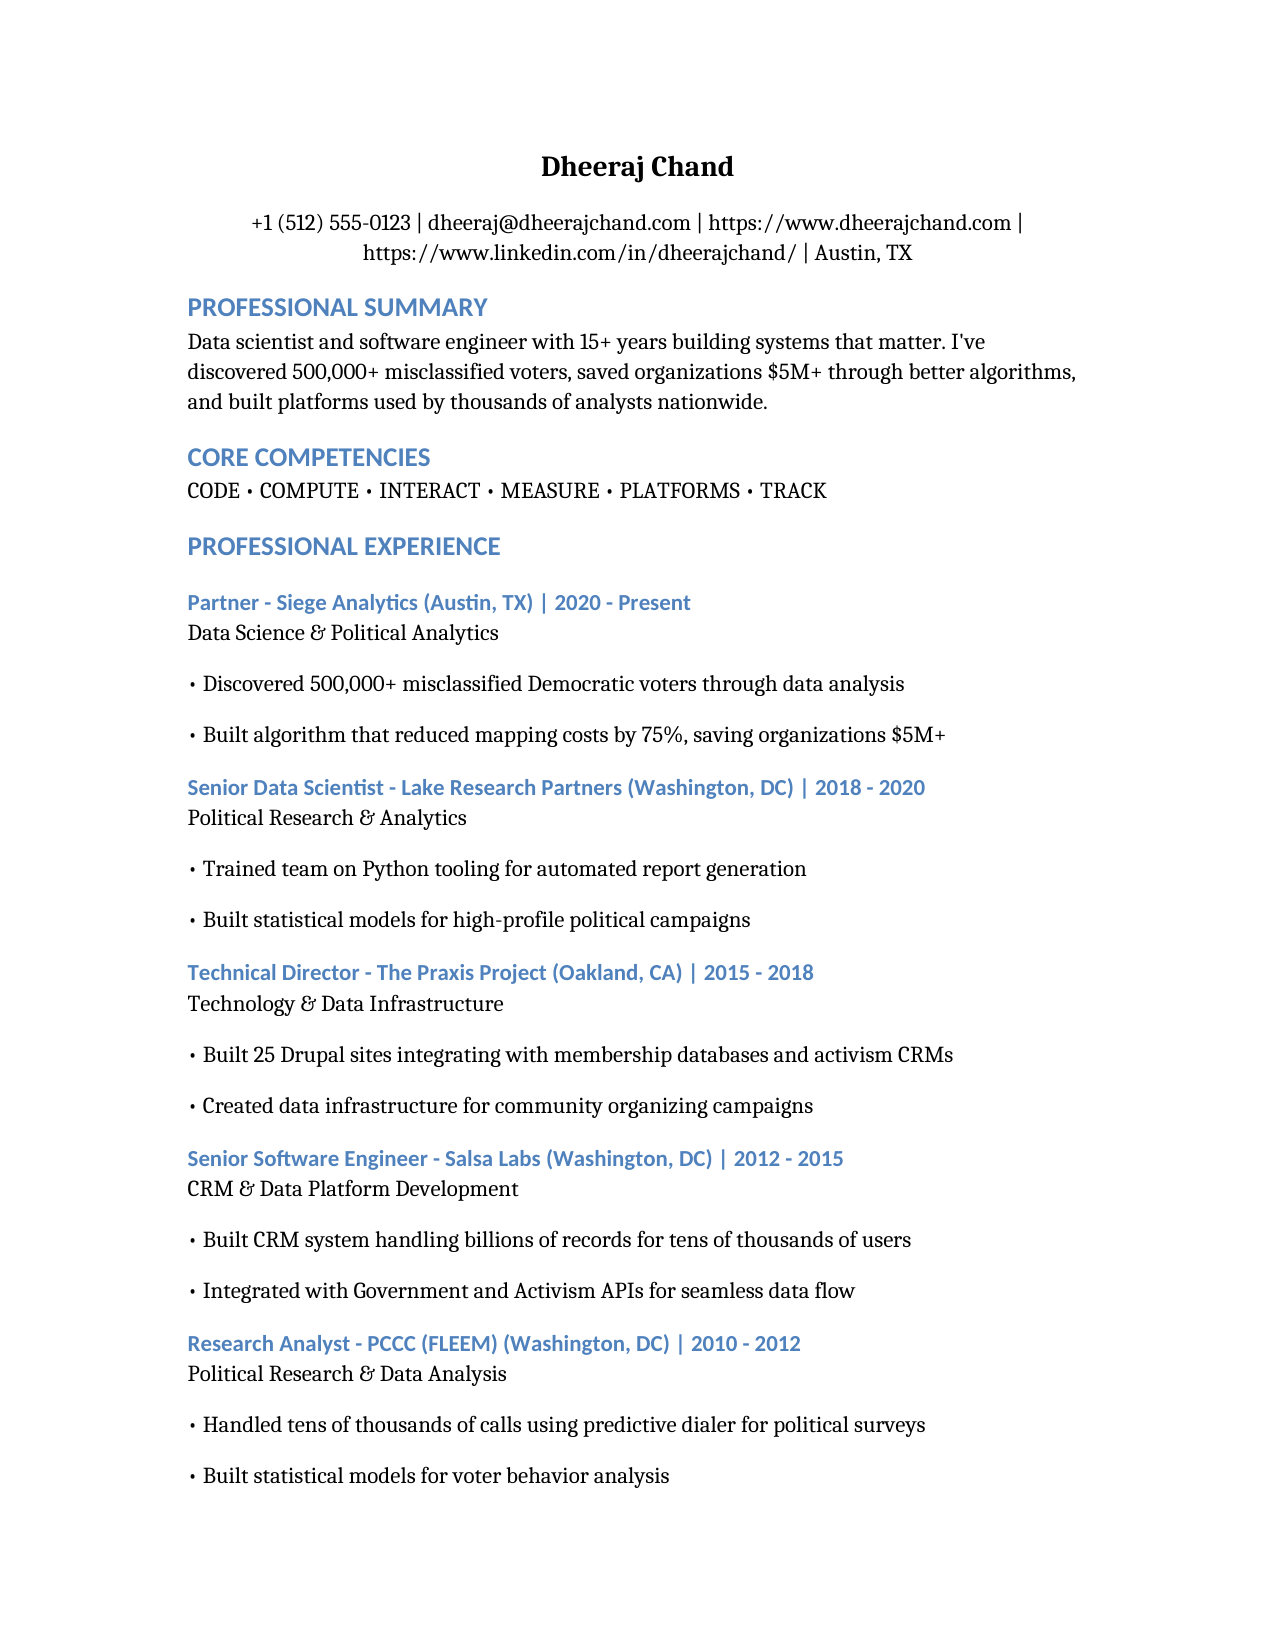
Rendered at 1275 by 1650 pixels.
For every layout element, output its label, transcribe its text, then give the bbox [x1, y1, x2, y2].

subtitle Research Analyst - PCCC (FLEEM) (Washington, DC) | 2010 - 2012 [187, 1329, 1087, 1357]
text • Handled tens of thousands of calls using predictive dialer for political surveys [187, 1412, 1087, 1438]
subtitle Senior Software Engineer - Salsa Labs (Washington, DC) | 2012 - 2015 [187, 1144, 1087, 1172]
text • Created data infrastructure for community organizing campaigns [187, 1093, 1087, 1119]
subtitle PROFESSIONAL SUMMARY [187, 291, 1087, 324]
text Data Science & Political Analytics [187, 620, 1087, 646]
text • Integrated with Government and Activism APIs for seamless data flow [187, 1278, 1087, 1304]
subtitle Technical Director - The Praxis Project (Oakland, CA) | 2015 - 2018 [187, 958, 1087, 986]
text • Built 25 Drupal sites integrating with membership databases and activism CRMs [187, 1042, 1087, 1068]
text • Built CRM system handling billions of records for tens of thousands of users [187, 1227, 1087, 1253]
subtitle Senior Data Scientist - Lake Research Partners (Washington, DC) | 2018 - 2020 [187, 773, 1087, 801]
text • Trained team on Python tooling for automated report generation [187, 856, 1087, 883]
text CODE • COMPUTE • INTERACT • MEASURE • PLATFORMS • TRACK [187, 478, 1087, 504]
text Political Research & Analytics [187, 805, 1087, 832]
text • Discovered 500,000+ misclassified Democratic voters through data analysis [187, 671, 1087, 697]
text CRM & Data Platform Development [187, 1176, 1087, 1202]
text +1 (512) 555-0123 | dheeraj@dheerajchand.com | https://www.dheerajchand.com | https://www.linkedin.com/in/dheerajchand/ | Austin, TX [187, 209, 1087, 266]
subtitle Partner - Siege Analytics (Austin, TX) | 2020 - Present [187, 588, 1087, 616]
text • Built statistical models for high-profile political campaigns [187, 907, 1087, 934]
subtitle CORE COMPETENCIES [187, 440, 1087, 473]
text Political Research & Data Analysis [187, 1361, 1087, 1387]
text • Built statistical models for voter behavior analysis [187, 1463, 1087, 1489]
subtitle PROFESSIONAL EXPERIENCE [187, 529, 1087, 562]
text • Built algorithm that reduced mapping costs by 75%, saving organizations $5M+ [187, 722, 1087, 748]
text Data scientist and software engineer with 15+ years building systems that matter. I've discovered 500,000+ misclassified voters, saved organizations $5M+ through better algorithms, and built platforms used by thousands of analysts nationwide. [187, 328, 1087, 415]
text Technology & Data Infrastructure [187, 991, 1087, 1017]
text Dheeraj Chand [187, 150, 1087, 183]
